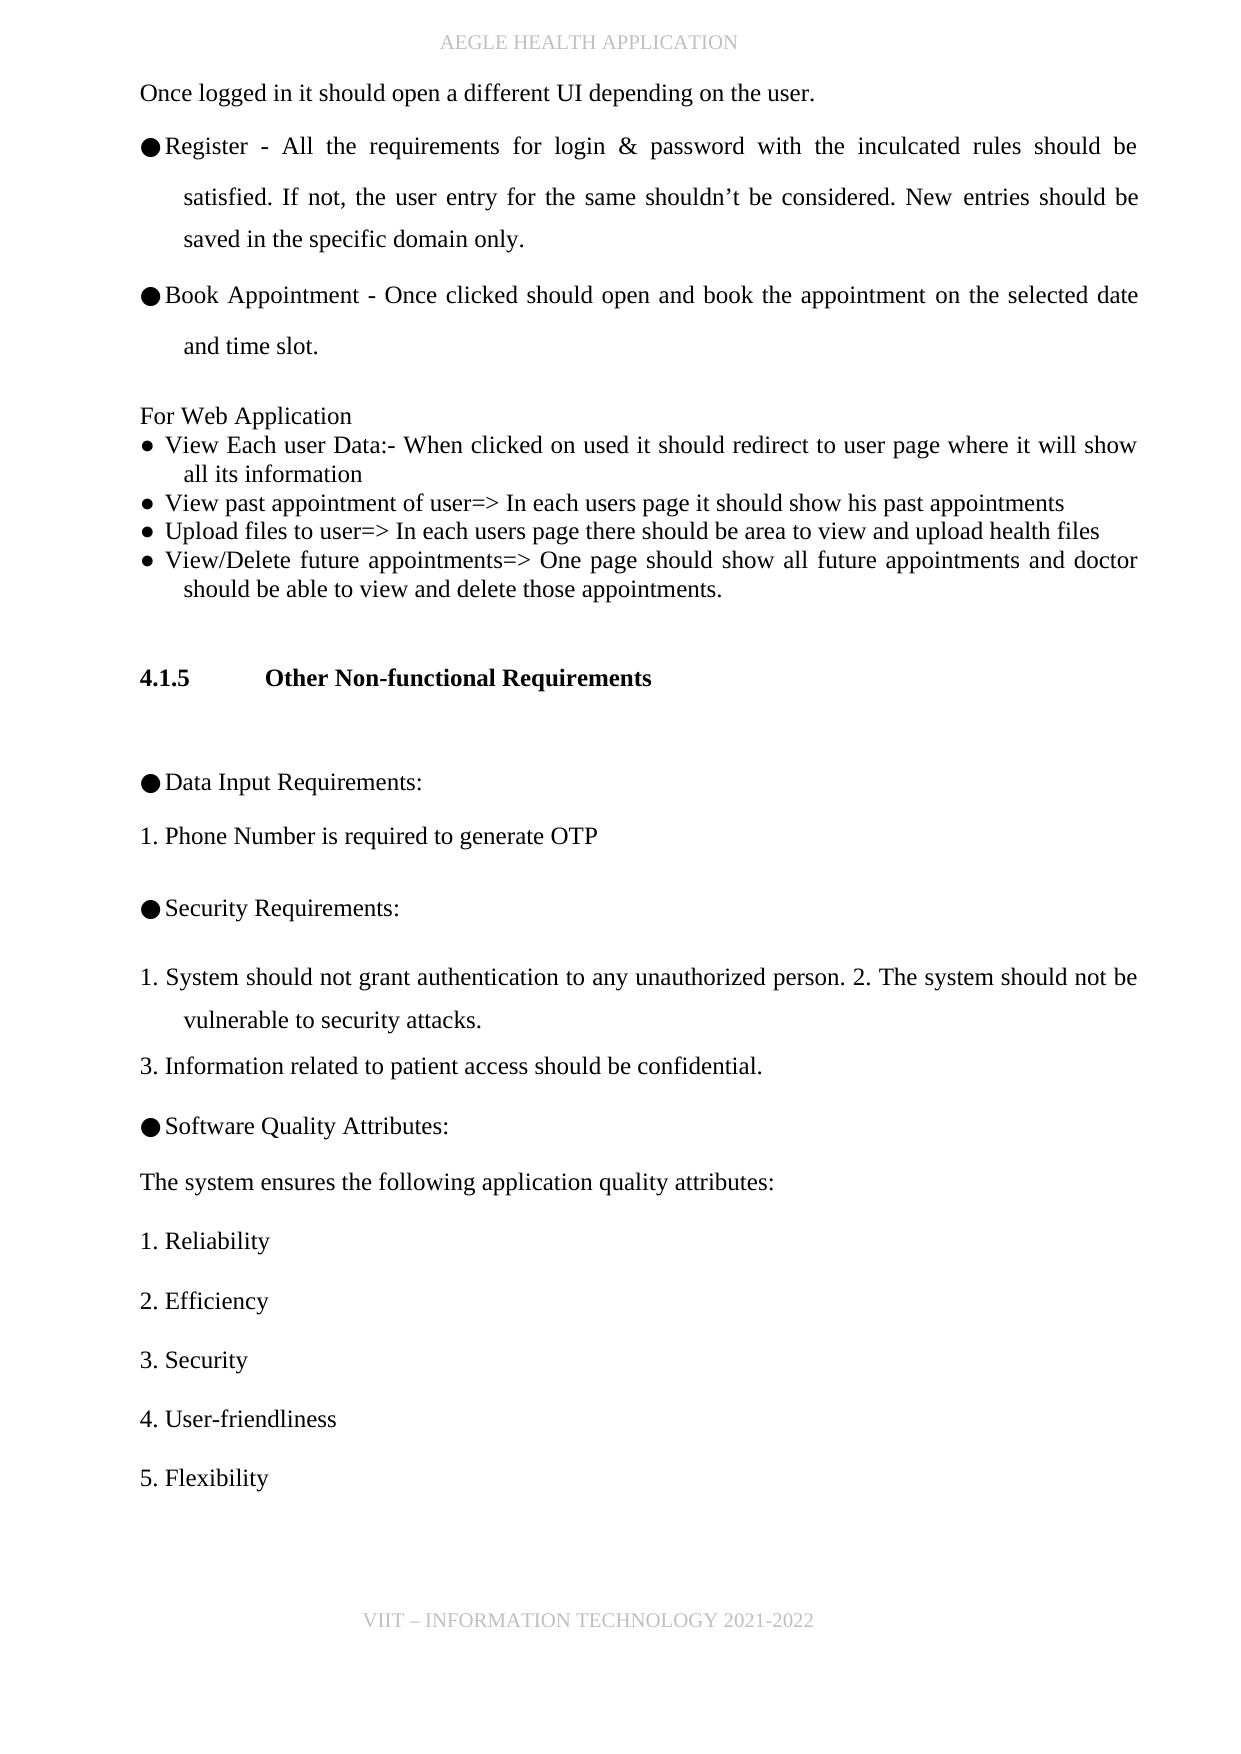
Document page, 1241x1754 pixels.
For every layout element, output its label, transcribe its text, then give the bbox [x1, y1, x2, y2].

text The system ensures the following application quality attributes: [139, 1167, 1139, 1195]
text 3. Information related to patient access should be confidential. [139, 1051, 1139, 1080]
list Upload files to user=> In each users page there should be area to view and upload health files [139, 516, 1139, 545]
list Book Appointment - Once clicked should open and book the appointment on the selected date and time slot. [139, 267, 1139, 360]
text For Web Application [139, 401, 1139, 430]
list Reliability [139, 1226, 1139, 1255]
list Security [139, 1345, 1139, 1373]
list Security Requirements: [139, 880, 1139, 931]
text Once logged in it should open a different UI depending on the user. [139, 78, 1139, 107]
list User-friendliness [139, 1404, 1139, 1433]
list Register - All the requirements for login & password with the inculcated rules should be satisfied. If not, the user entry for the same shouldn’t be considered. New entries should be saved in the specific domain only. [139, 117, 1139, 253]
list View Each user Data:- When clicked on used it should redirect to user page where it will show all its information [139, 430, 1139, 488]
list Data Input Requirements: [139, 754, 1139, 805]
list Efficiency [139, 1286, 1139, 1314]
list View past appointment of user=> In each users page it should show his past appointments [139, 488, 1139, 516]
text 1. Phone Number is required to generate OTP [139, 821, 1139, 850]
text 1. System should not grant authentication to any unauthorized person. 2. The system should not be vulnerable to security attacks. [139, 962, 1139, 1034]
subtitle Other Non-functional Requirements [139, 663, 1139, 692]
list View/Delete future appointments=> One page should show all future appointments and doctor should be able to view and delete those appointments. [139, 545, 1139, 603]
list Software Quality Attributes: [139, 1098, 1139, 1149]
list Flexibility [139, 1463, 1139, 1492]
